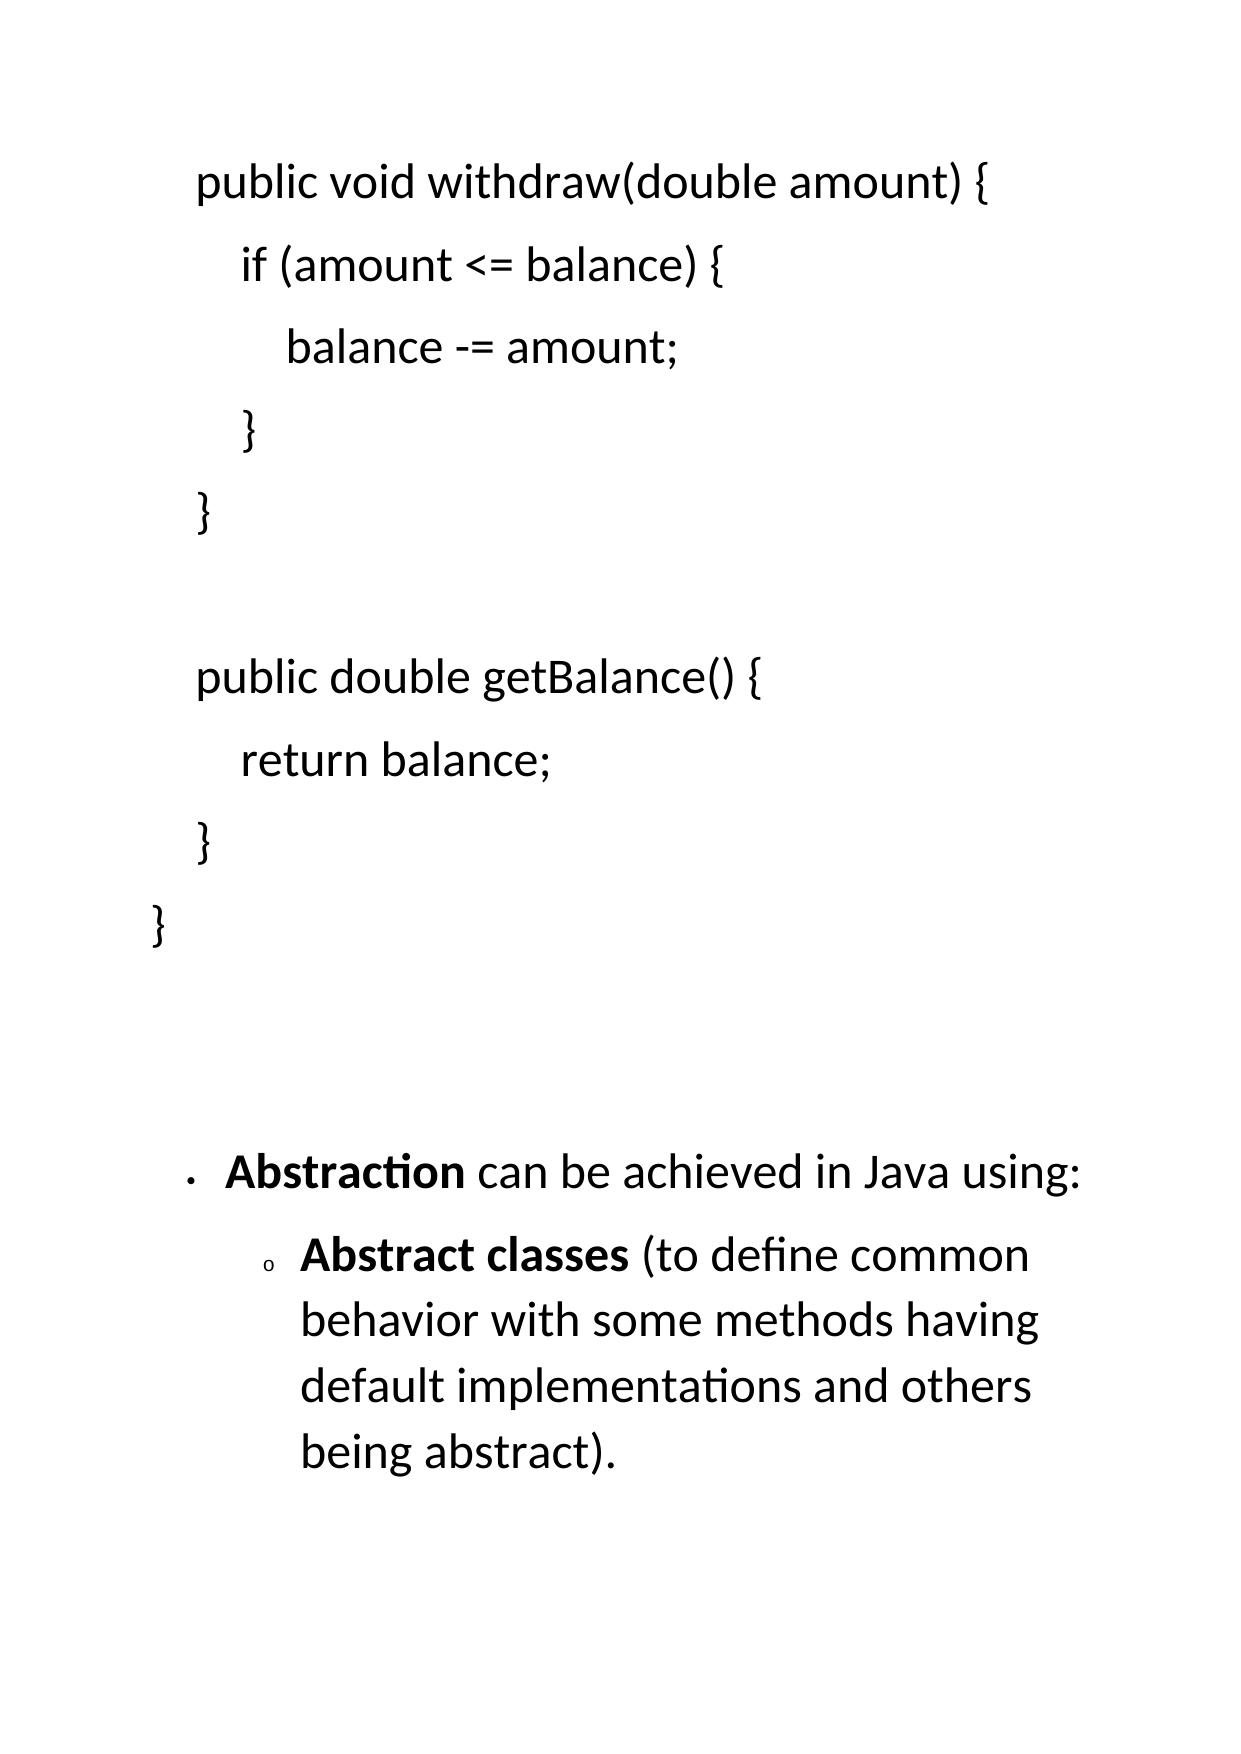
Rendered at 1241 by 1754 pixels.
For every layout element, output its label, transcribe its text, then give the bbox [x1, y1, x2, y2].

text balance -= amount; [150, 315, 1090, 376]
list Abstract classes (to define common behavior with some methods having default implementations and others being abstract). [262, 1222, 1090, 1481]
text } [150, 892, 1090, 953]
text if (amount <= balance) { [150, 232, 1090, 293]
text } [150, 480, 1090, 541]
text public double getBalance() { [150, 645, 1090, 706]
text return balance; [150, 727, 1090, 788]
text public void withdraw(double amount) { [150, 150, 1090, 211]
text } [150, 397, 1090, 458]
text } [150, 810, 1090, 871]
list Abstraction can be achieved in Java using: [187, 1140, 1090, 1201]
